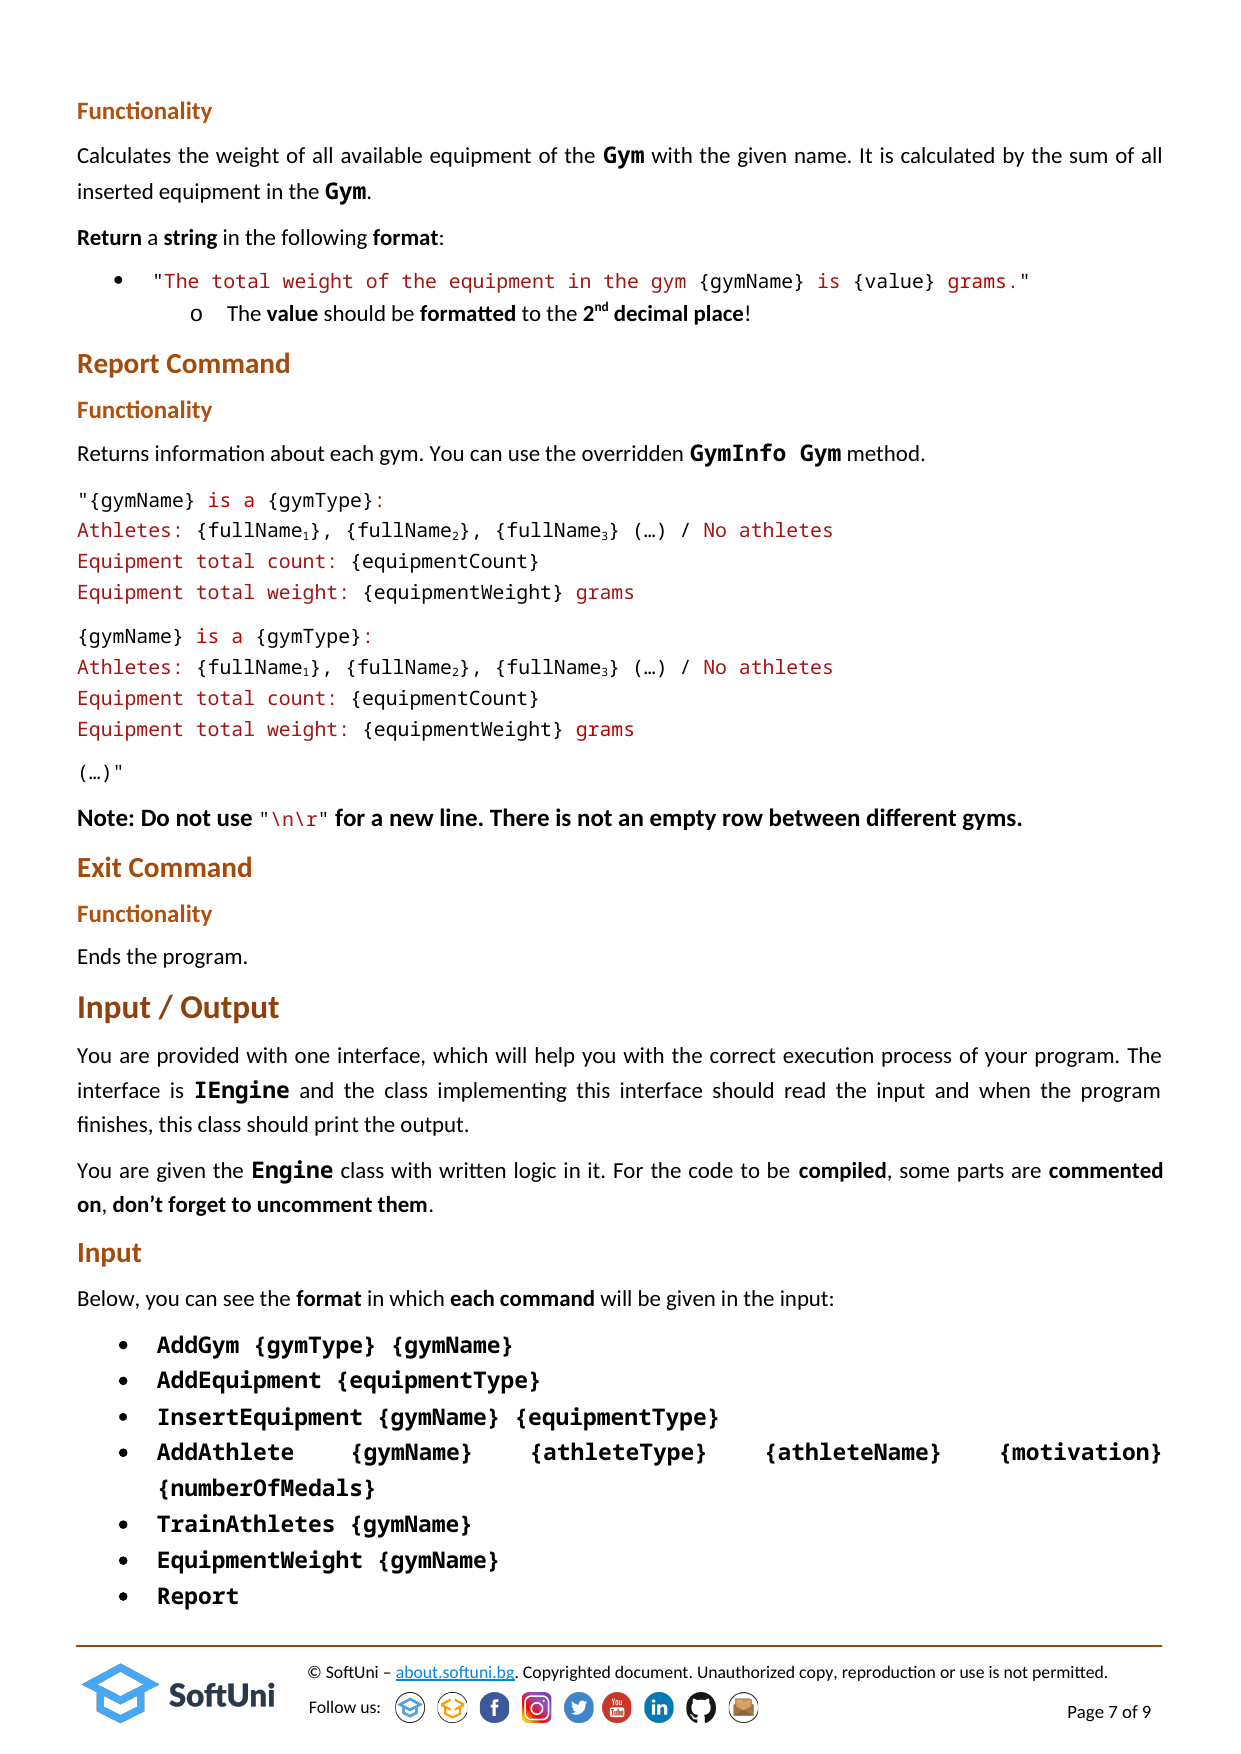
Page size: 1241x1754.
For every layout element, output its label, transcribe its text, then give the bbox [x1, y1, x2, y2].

subtitle Report Command [77, 345, 1163, 380]
list The value should be formatted to the 2nd decimal place! [189, 299, 1163, 328]
picture [728, 1692, 759, 1723]
picture [395, 1692, 425, 1723]
picture [658, 1705, 667, 1714]
text Calculates the weight of all available equipment of the Gym with the given name. It is calculated by the sum of all inserted equipment in the Gym. [77, 139, 1163, 206]
picture [522, 1692, 552, 1723]
picture [686, 1692, 716, 1723]
subtitle Functionality [77, 898, 1163, 929]
picture [644, 1714, 653, 1723]
picture [75, 1658, 281, 1729]
text Note: Do not use "\n\r" for a new line. There is not an empty row between different gyms. [77, 802, 1163, 832]
list AddGym {gymType} {gymName} [119, 1328, 1163, 1360]
picture [564, 1692, 594, 1723]
text "{gymName} is a {gymType}: Athletes: {fullName1}, {fullName2}, {fullName3} (…) / No athletes Equipment total count: {equipmentCount} Equipment total weight: {equipmentWeight} grams [77, 486, 1163, 606]
subtitle Exit Command [77, 849, 1163, 885]
picture [602, 1692, 632, 1723]
list TrainAthletes {gymName} [119, 1508, 1163, 1539]
text (…)" [77, 758, 1163, 785]
picture [665, 1692, 674, 1701]
text Returns information about each gym. You can use the overridden GymInfo Gym method. [77, 437, 1163, 469]
subtitle Input [77, 1234, 1163, 1270]
list AddAthlete {gymName} {athleteType} {athleteName} {motivation} {numberOfMedals} [119, 1436, 1163, 1503]
subtitle Functionality [77, 95, 1163, 126]
text Below, you can see the format in which each command will be given in the input: [77, 1284, 1163, 1312]
text You are given the Engine class with written logic in it. For the code to be compiled, some parts are commented on, don’t forget to uncomment them. [77, 1154, 1163, 1218]
list Report [119, 1580, 1163, 1611]
text Return a string in the following format: [77, 223, 1163, 251]
text {gymName} is a {gymType}: Athletes: {fullName1}, {fullName2}, {fullName3} (…) / No athletes Equipment total count: {equipmentCount} Equipment total weight: {equipmentWeight} grams [77, 622, 1163, 742]
picture [644, 1692, 653, 1701]
picture [479, 1692, 510, 1723]
text You are provided with one interface, which will help you with the correct execution process of your program. The interface is IEngine and the class implementing this interface should read the input and when the program finishes, this class should print the output. [77, 1042, 1163, 1138]
list AddEquipment {equipmentType} [119, 1364, 1163, 1396]
subtitle Input / Output [77, 987, 1163, 1027]
text Ends the program. [77, 942, 1163, 970]
picture [437, 1692, 468, 1723]
subtitle Functionality [77, 394, 1163, 424]
list "The total weight of the equipment in the gym {gymName} is {value} grams." [114, 268, 1163, 295]
list InsertEquipment {gymName} {equipmentType} [119, 1400, 1163, 1432]
list EquipmentWeight {gymName} [119, 1544, 1163, 1575]
picture [665, 1714, 674, 1723]
